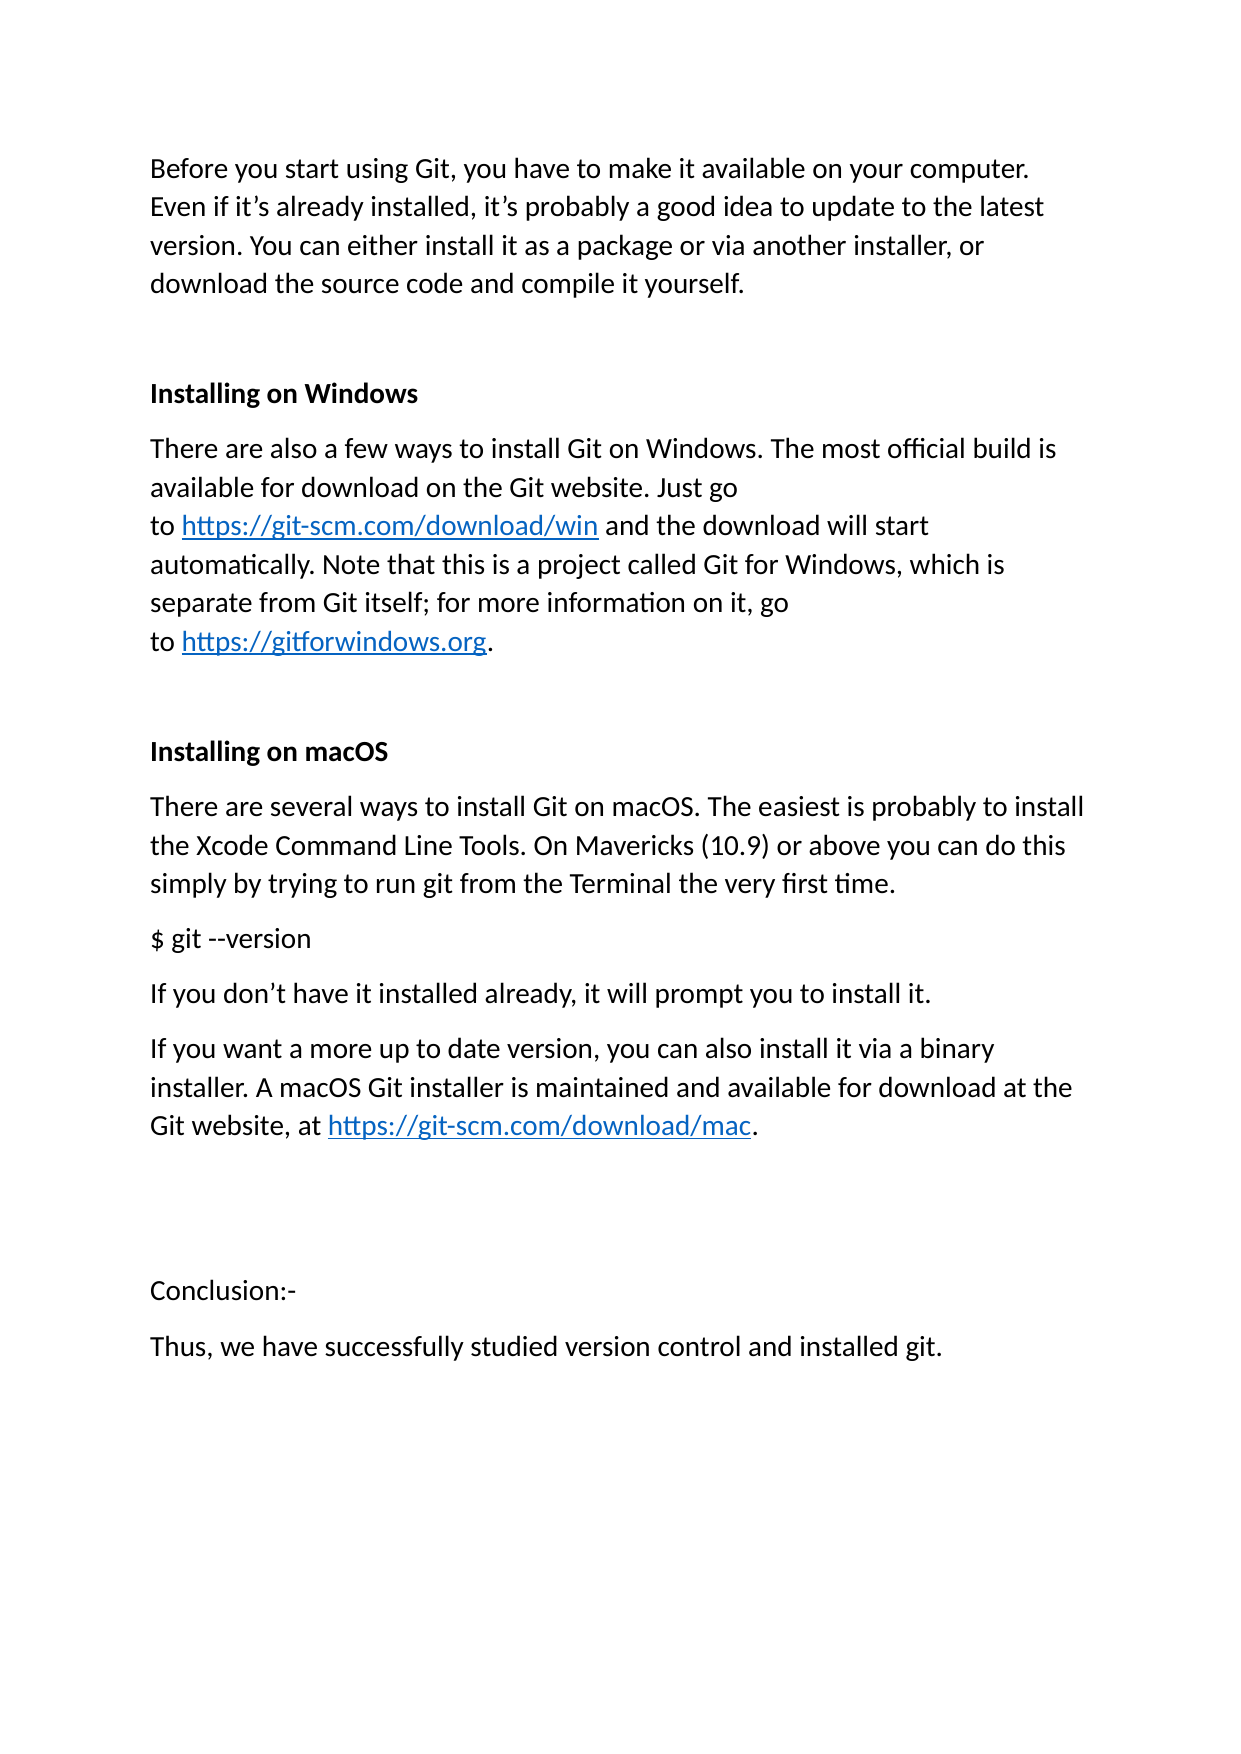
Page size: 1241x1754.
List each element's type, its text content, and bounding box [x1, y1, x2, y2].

text If you don’t have it installed already, it will prompt you to install it. [150, 975, 1090, 1011]
text If you want a more up to date version, you can also install it via a binary installer. A macOS Git installer is maintained and available for download at the Git website, at https://git-scm.com/download/mac. [150, 1030, 1090, 1143]
text $ git --version [150, 920, 1090, 956]
text Conclusion:- [150, 1272, 1090, 1308]
text Thus, we have successfully studied version control and installed git. [150, 1328, 1090, 1363]
text There are also a few ways to install Git on Windows. The most official build is available for download on the Git website. Just go to https://git-scm.com/download/win and the download will start automatically. Note that this is a project called Git for Windows, which is separate from Git itself; for more information on it, go to https://gitforwindows.org. [150, 431, 1090, 658]
text Installing on Windows [150, 376, 1090, 411]
text Before you start using Git, you have to make it available on your computer. Even if it’s already installed, it’s probably a good idea to update to the latest version. You can either install it as a package or via another installer, or download the source code and compile it yourself. [150, 150, 1090, 301]
text Installing on macOS [150, 733, 1090, 769]
text There are several ways to install Git on macOS. The easiest is probably to install the Xcode Command Line Tools. On Mavericks (10.9) or above you can do this simply by trying to run git from the Terminal the very first time. [150, 788, 1090, 901]
